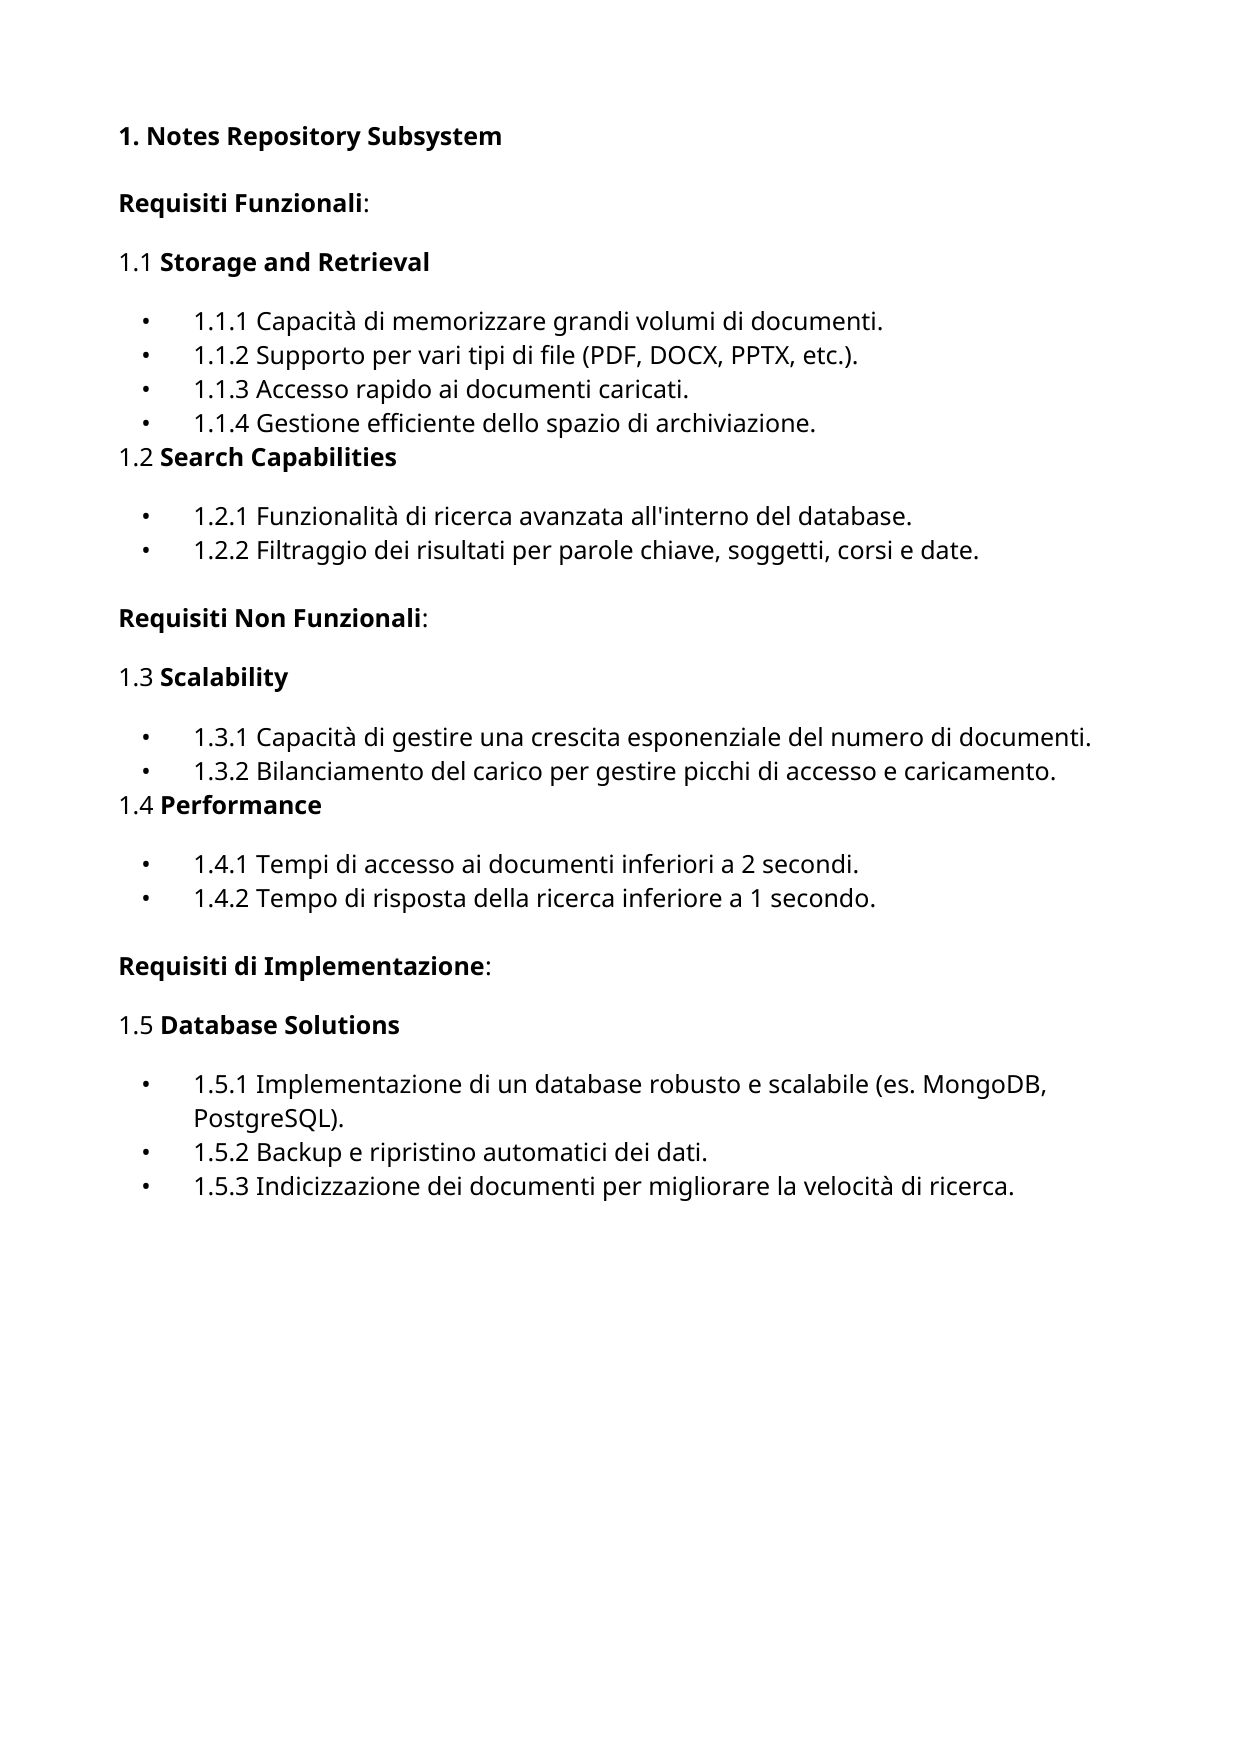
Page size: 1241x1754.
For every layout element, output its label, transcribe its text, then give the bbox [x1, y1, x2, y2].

list 1.1.4 Gestione efficiente dello spazio di archiviazione. [141, 406, 1122, 440]
text 1.5 Database Solutions [118, 1008, 1122, 1042]
list 1.5.3 Indicizzazione dei documenti per migliorare la velocità di ricerca. [141, 1169, 1122, 1203]
text 1.2 Search Capabilities [118, 440, 1122, 474]
list 1.1.1 Capacità di memorizzare grandi volumi di documenti. [141, 303, 1122, 338]
list 1.3.1 Capacità di gestire una crescita esponenziale del numero di documenti. [141, 719, 1122, 753]
text Requisiti di Implementazione: [118, 948, 1122, 983]
text Requisiti Funzionali: [118, 185, 1122, 219]
text 1.1 Storage and Retrieval [118, 244, 1122, 278]
list 1.2.2 Filtraggio dei risultati per parole chiave, soggetti, corsi e date. [141, 533, 1122, 567]
text Requisiti Non Funzionali: [118, 601, 1122, 635]
text 1.3 Scalability [118, 660, 1122, 694]
list 1.5.2 Backup e ripristino automatici dei dati. [141, 1135, 1122, 1169]
list 1.2.1 Funzionalità di ricerca avanzata all'interno del database. [141, 499, 1122, 533]
list 1.3.2 Bilanciamento del carico per gestire picchi di accesso e caricamento. [141, 753, 1122, 787]
text 1.4 Performance [118, 787, 1122, 821]
text 1. Notes Repository Subsystem [118, 118, 1122, 152]
list 1.1.3 Accesso rapido ai documenti caricati. [141, 372, 1122, 406]
list 1.4.1 Tempi di accesso ai documenti inferiori a 2 secondi. [141, 846, 1122, 880]
list 1.1.2 Supporto per vari tipi di file (PDF, DOCX, PPTX, etc.). [141, 338, 1122, 372]
list 1.5.1 Implementazione di un database robusto e scalabile (es. MongoDB, PostgreSQL). [141, 1067, 1122, 1135]
list 1.4.2 Tempo di risposta della ricerca inferiore a 1 secondo. [141, 880, 1122, 914]
